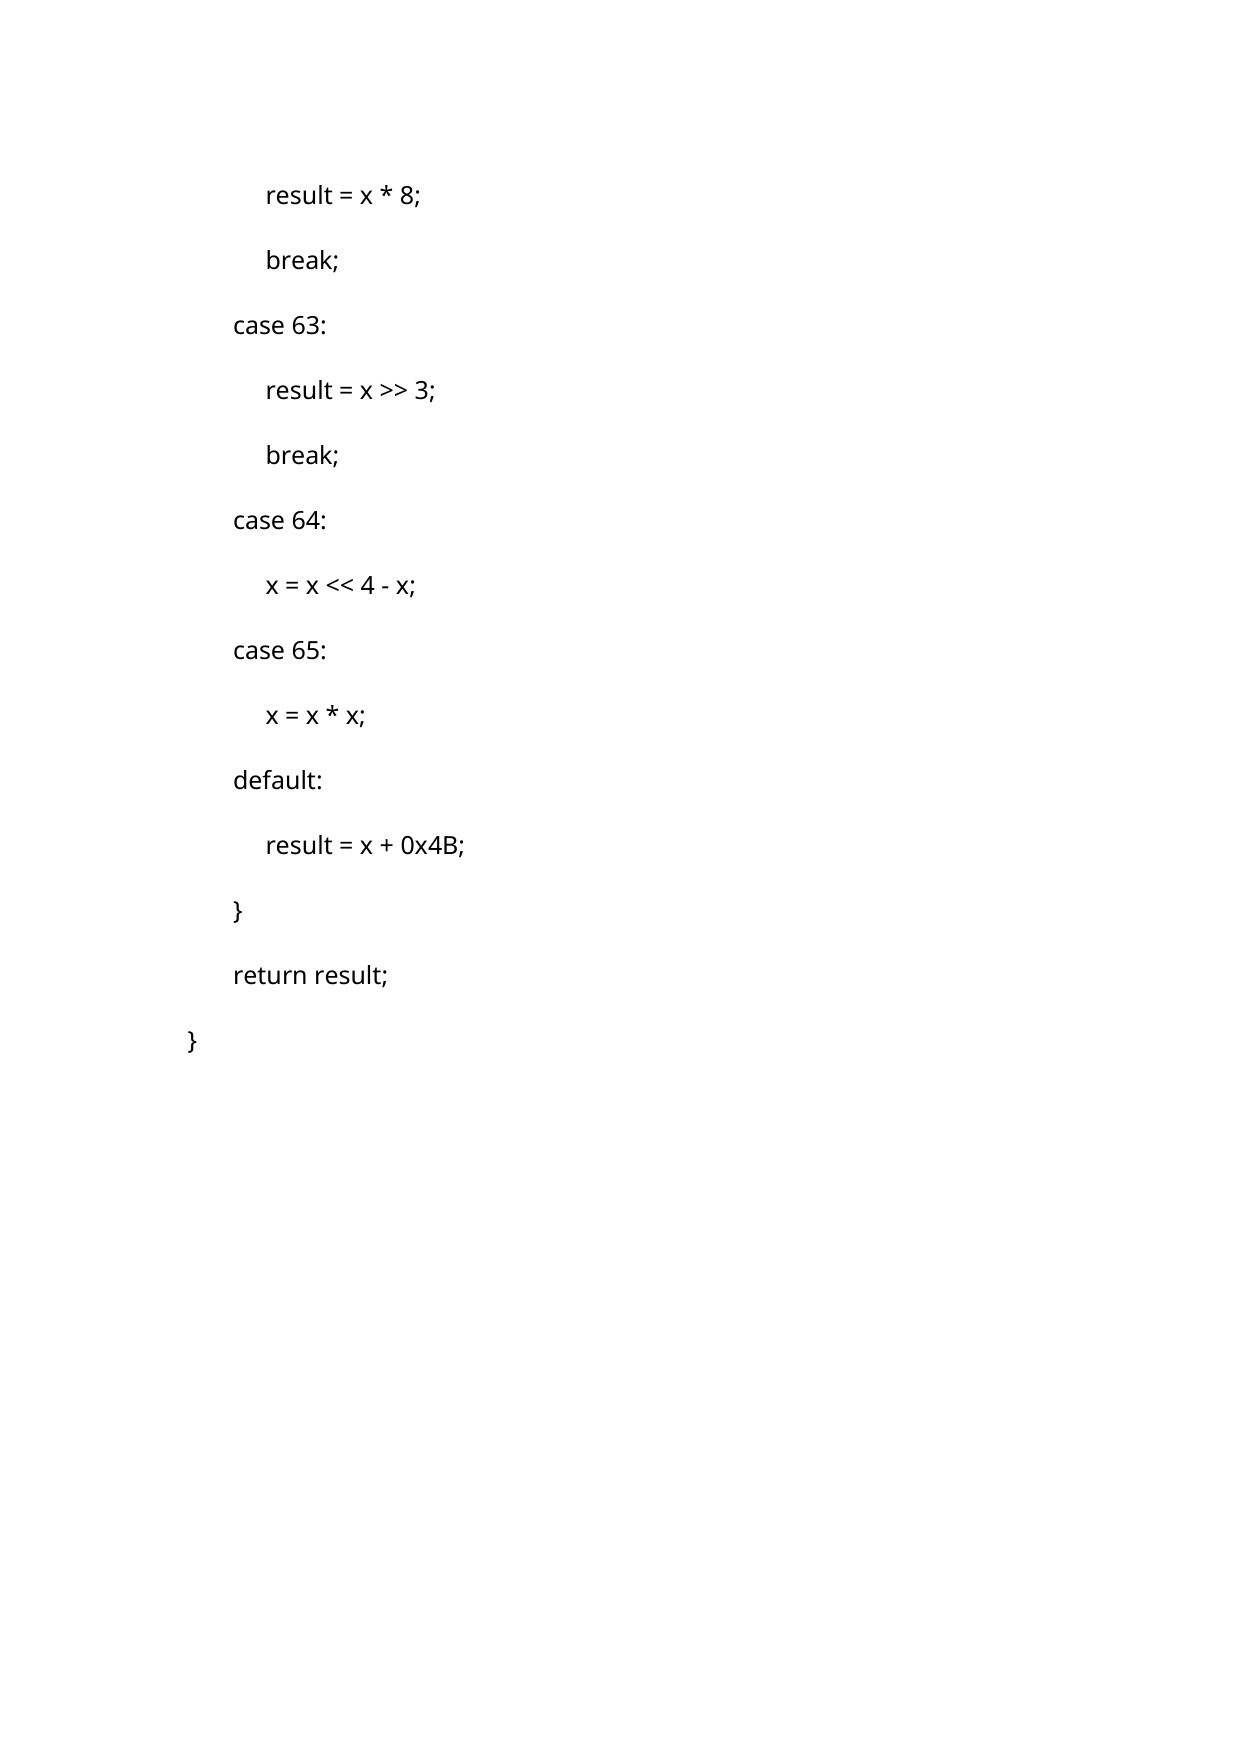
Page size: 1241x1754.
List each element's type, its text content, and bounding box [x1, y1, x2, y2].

text result = x * 8; [187, 162, 1053, 227]
text case 63: [187, 292, 1053, 357]
text case 64: [187, 487, 1053, 552]
text x = x << 4 - x; [187, 552, 1053, 617]
text break; [187, 227, 1053, 292]
text } [187, 877, 1053, 942]
text case 65: [187, 617, 1053, 682]
text break; [187, 422, 1053, 487]
text x = x * x; [187, 682, 1053, 747]
text result = x >> 3; [187, 357, 1053, 422]
text } [187, 1007, 1053, 1072]
text default: [187, 747, 1053, 812]
text result = x + 0x4B; [187, 812, 1053, 877]
text return result; [187, 942, 1053, 1007]
